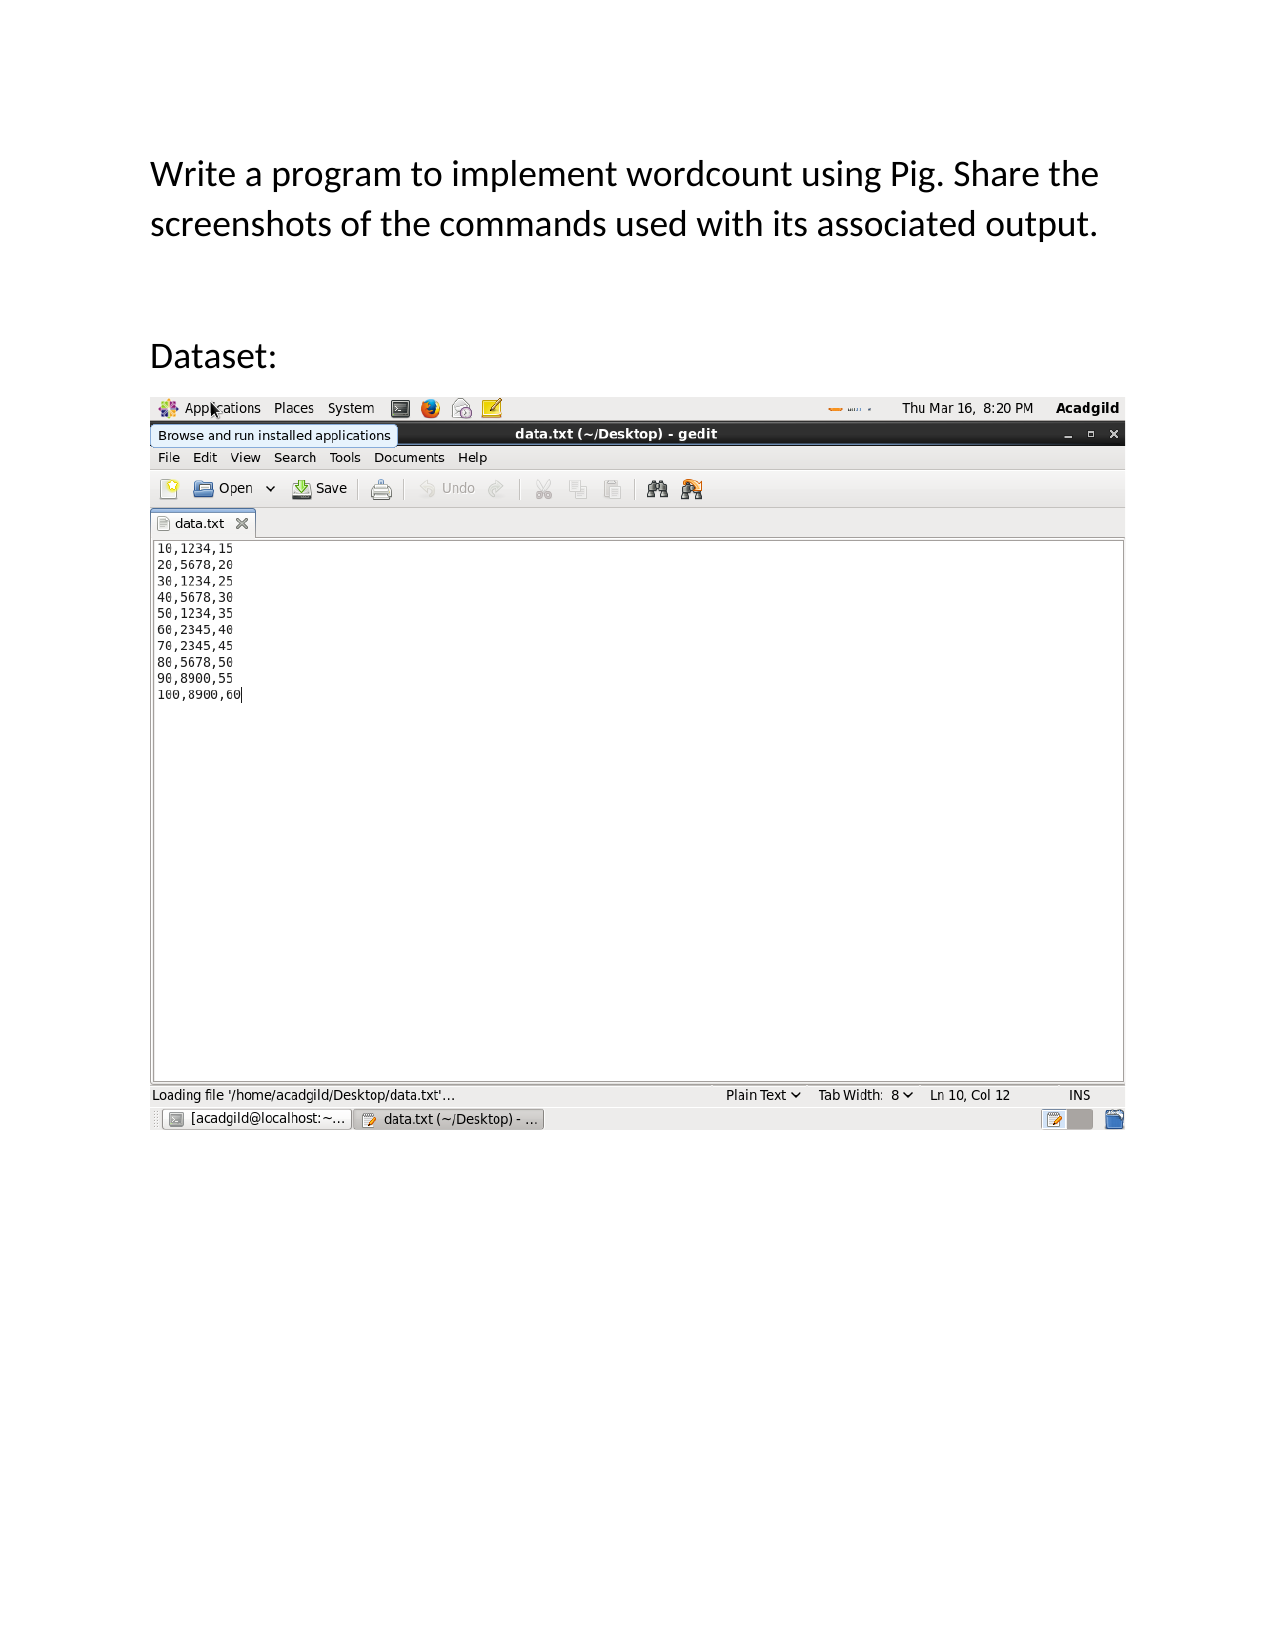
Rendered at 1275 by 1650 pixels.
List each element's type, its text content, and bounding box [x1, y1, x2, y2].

text Write a program to implement wordcount using Pig. Share the screenshots of the commands used with its associated output. [150, 150, 1125, 245]
text Dataset: [150, 332, 1125, 378]
picture [150, 397, 1125, 1130]
